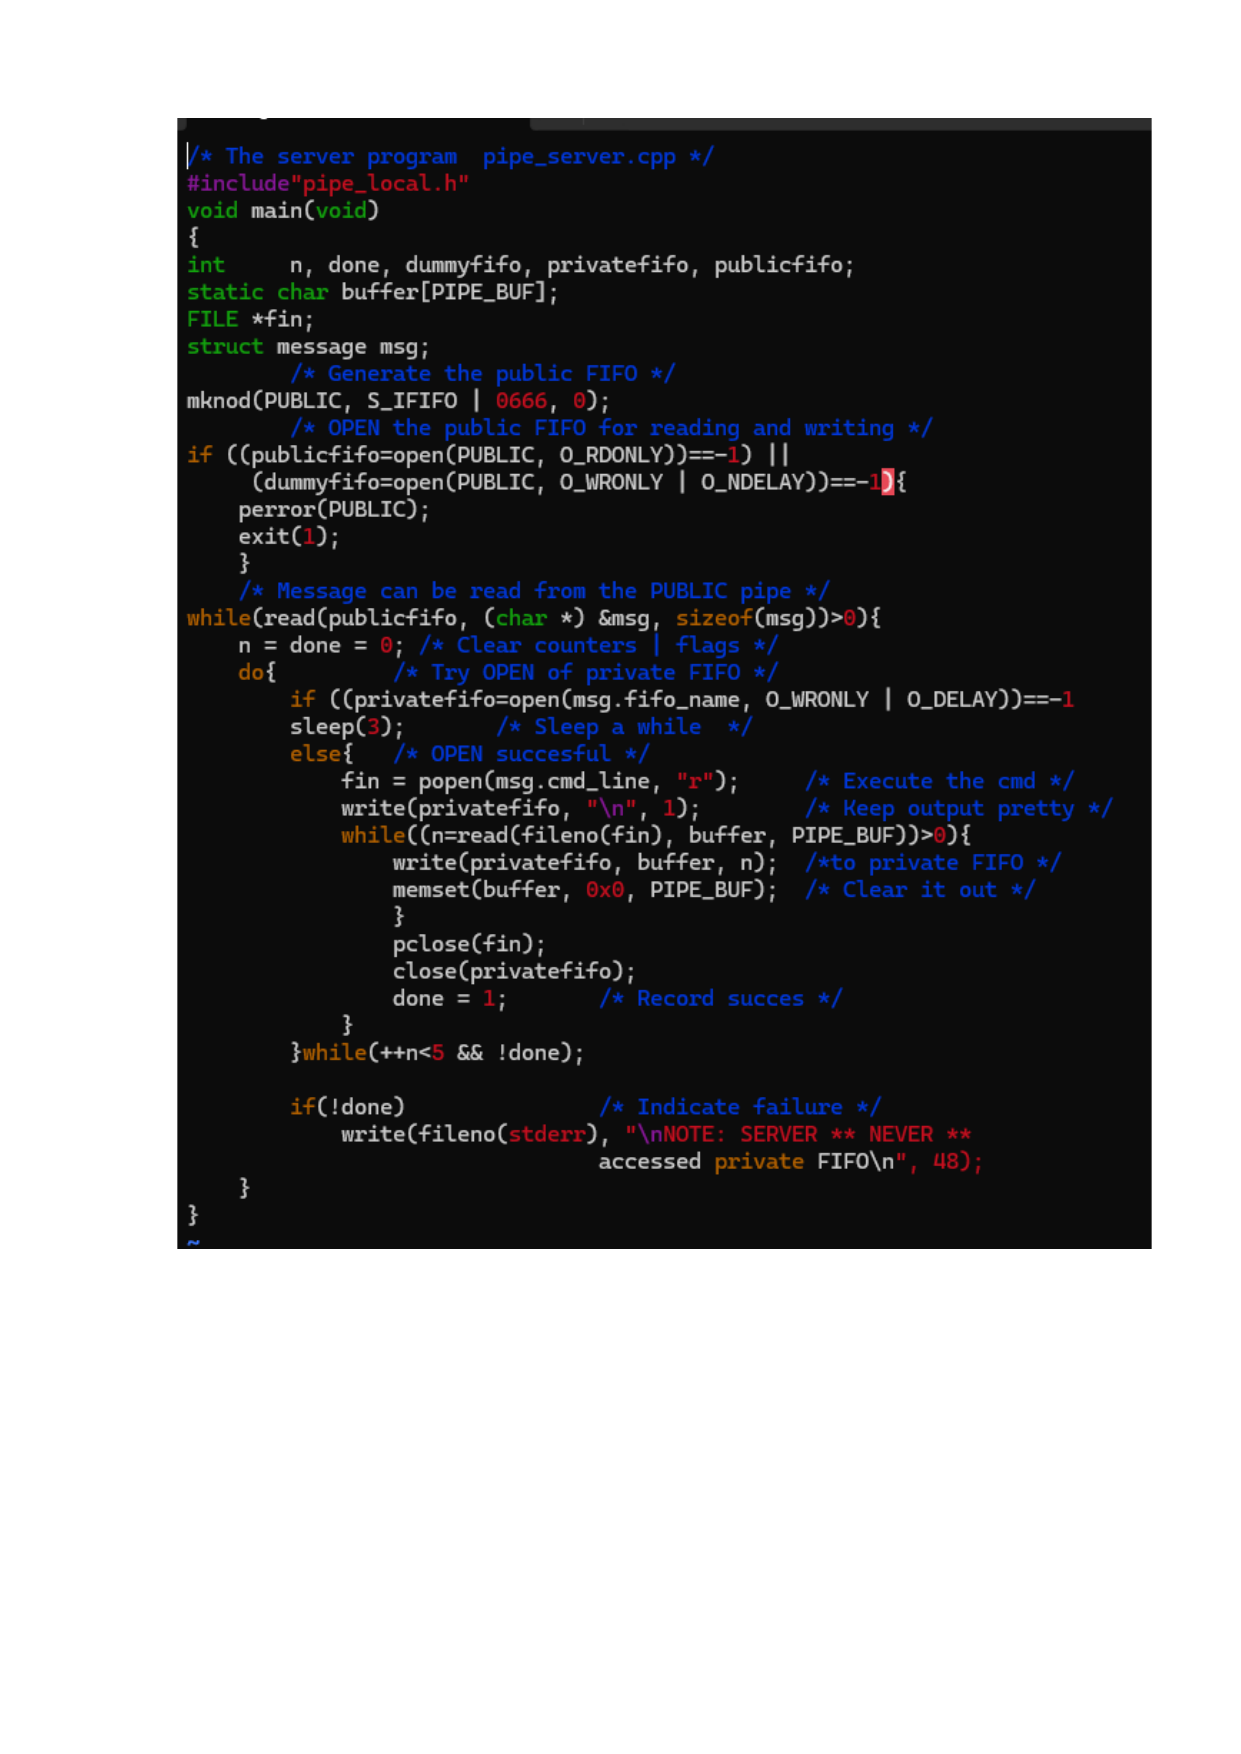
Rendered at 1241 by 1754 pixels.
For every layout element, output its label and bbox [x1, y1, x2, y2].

picture [177, 118, 1152, 1249]
